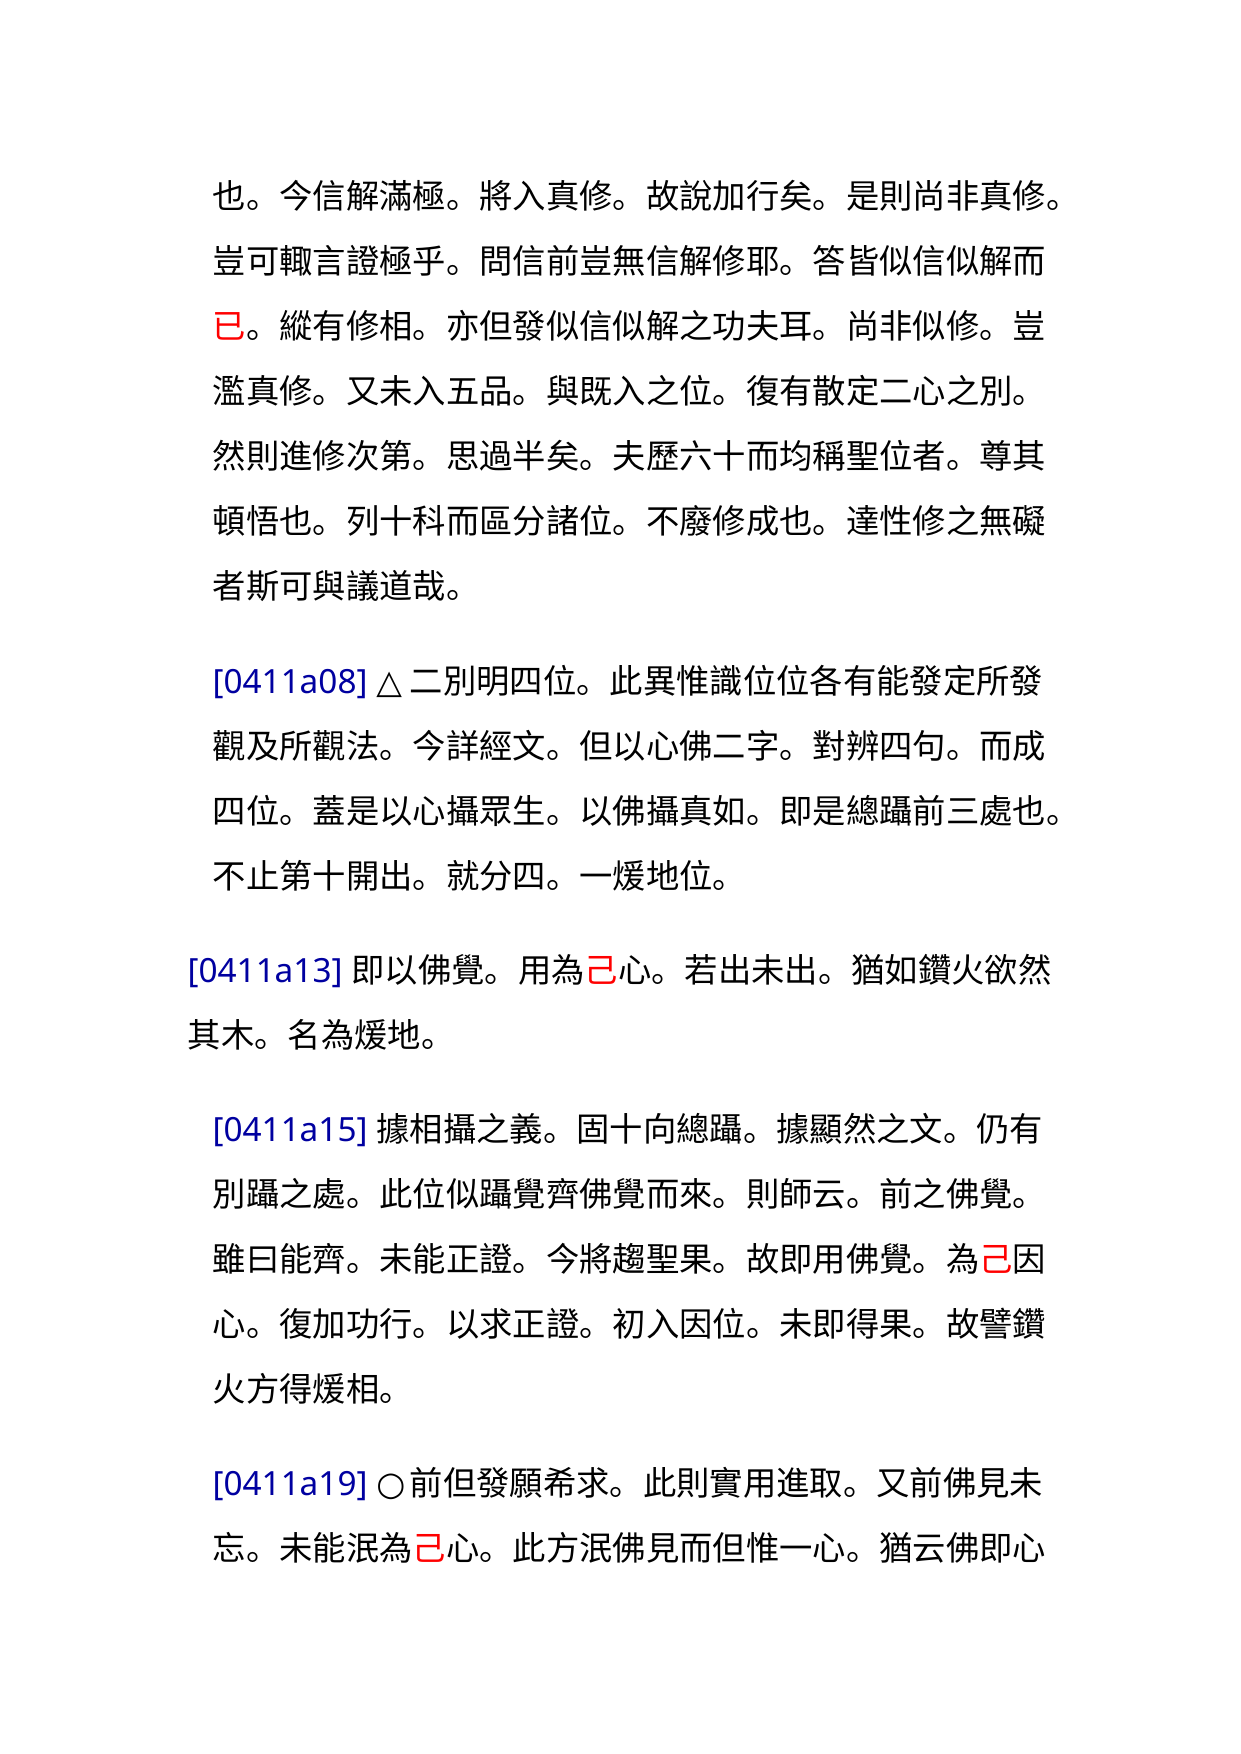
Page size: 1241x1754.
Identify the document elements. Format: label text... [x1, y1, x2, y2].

text [0411a08] △二別明四位。此異惟識位位各有能發定所發觀及所觀法。今詳經文。但以心佛二字。對辨四句。而成四位。蓋是以心攝眾生。以佛攝真如。即是總躡前三處也。不止第十開出。就分四。一煖地位。 [212, 646, 1053, 906]
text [212, 1449, 1053, 1579]
text [0411a15] 據相攝之義。固十向總躡。據顯然之文。仍有別躡之處。此位似躡覺齊佛覺而來。則師云。前之佛覺。雖曰能齊。未能正證。今將趨聖果。故即用佛覺。為己因心。復加功行。以求正證。初入因位。未即得果。故譬鑽火方得煖相。 [212, 1094, 1053, 1419]
text [0411a13] 即以佛覺。用為己心。若出未出。猶如鑽火欲然其木。名為煖地。 [187, 935, 1053, 1065]
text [212, 162, 1053, 617]
